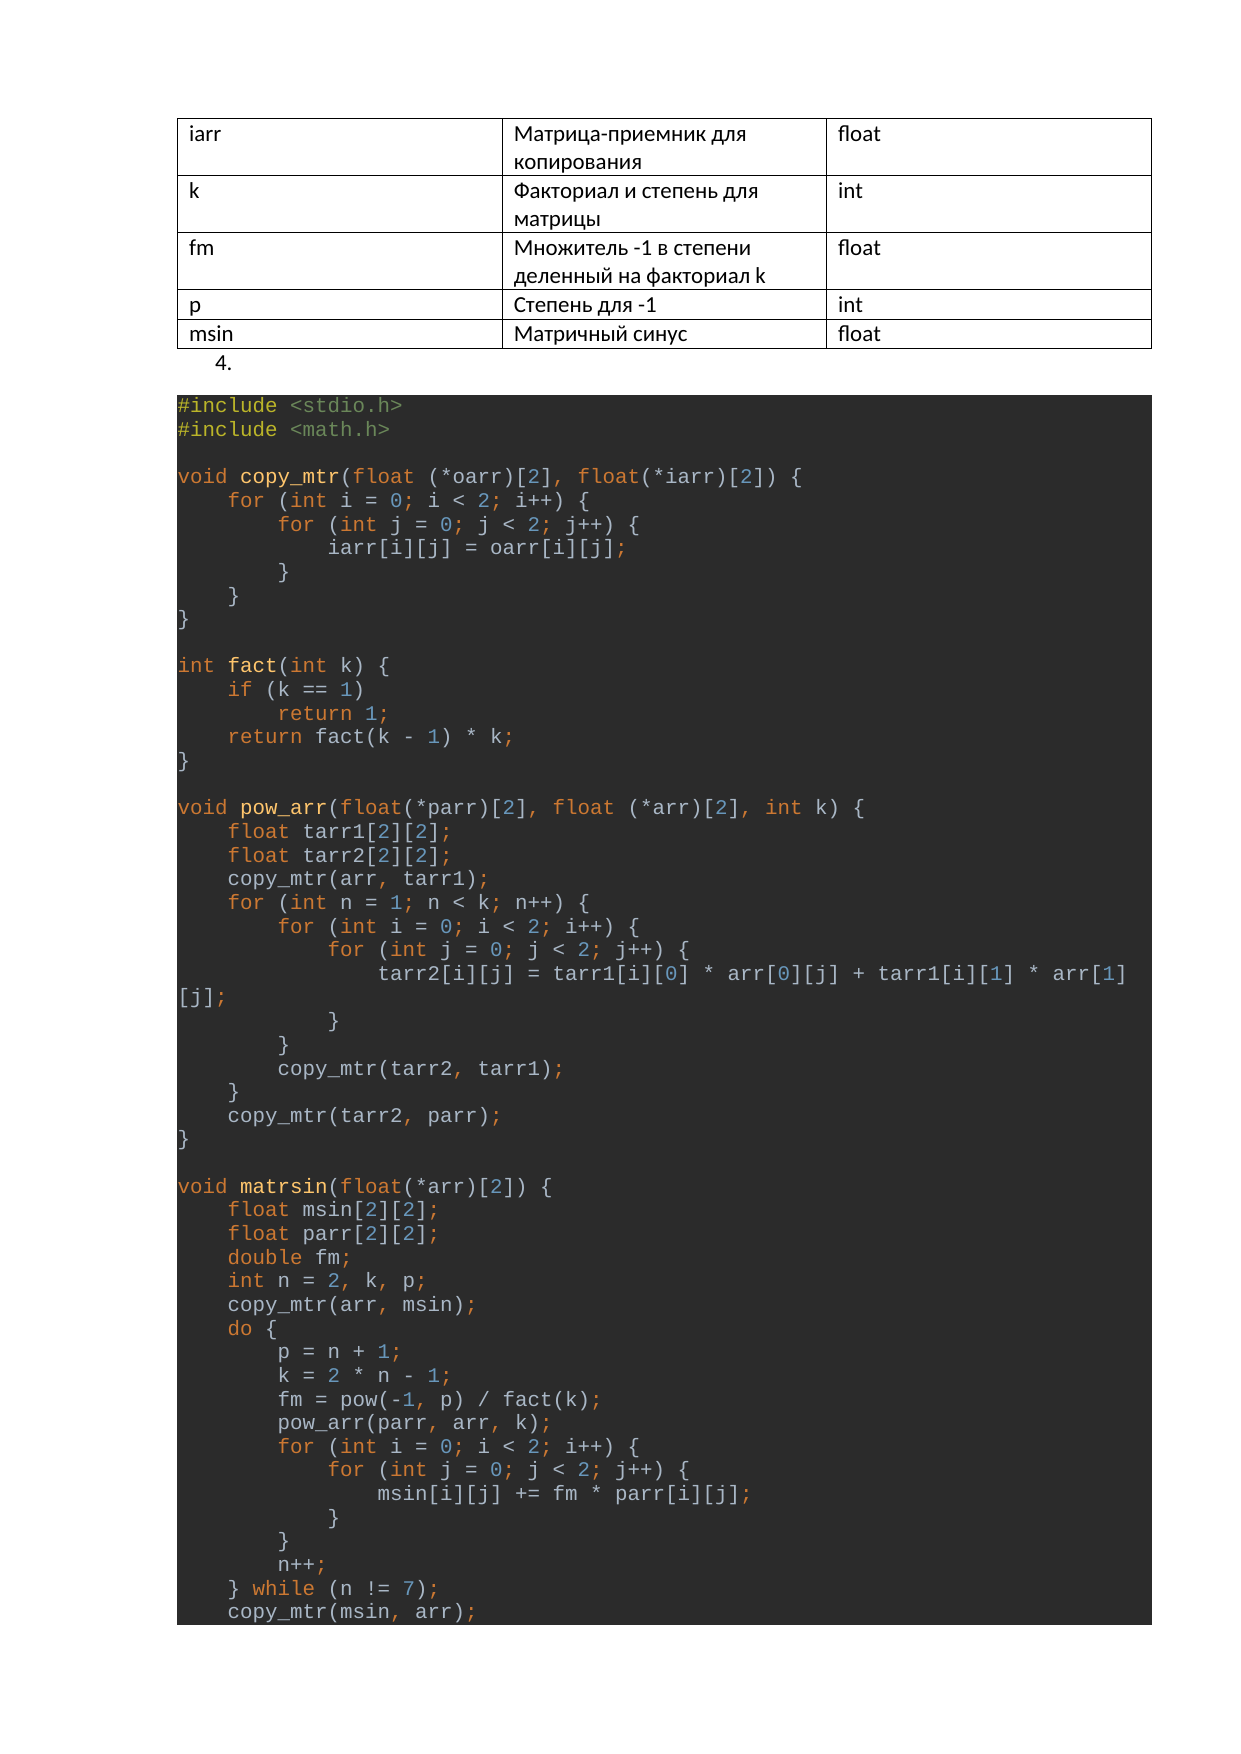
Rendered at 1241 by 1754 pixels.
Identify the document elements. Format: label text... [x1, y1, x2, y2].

table_cell float [827, 119, 1151, 175]
table_cell Множитель -1 в степени деленный на факториал k [503, 233, 826, 289]
table_cell k [178, 176, 502, 232]
table_cell float [827, 233, 1151, 289]
table_cell Степень для -1 [503, 290, 826, 318]
table_cell int [827, 290, 1151, 318]
table_cell iarr [178, 119, 502, 175]
table_cell Факториал и степень для матрицы [503, 176, 826, 232]
table_cell int [827, 176, 1151, 232]
table_cell float [827, 320, 1151, 347]
table_cell msin [178, 320, 502, 347]
table_cell Матричный синус [503, 320, 826, 347]
table_cell p [178, 290, 502, 318]
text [177, 395, 1152, 1625]
table_cell Матрица-приемник для копирования [503, 119, 826, 175]
table_cell fm [178, 233, 502, 289]
